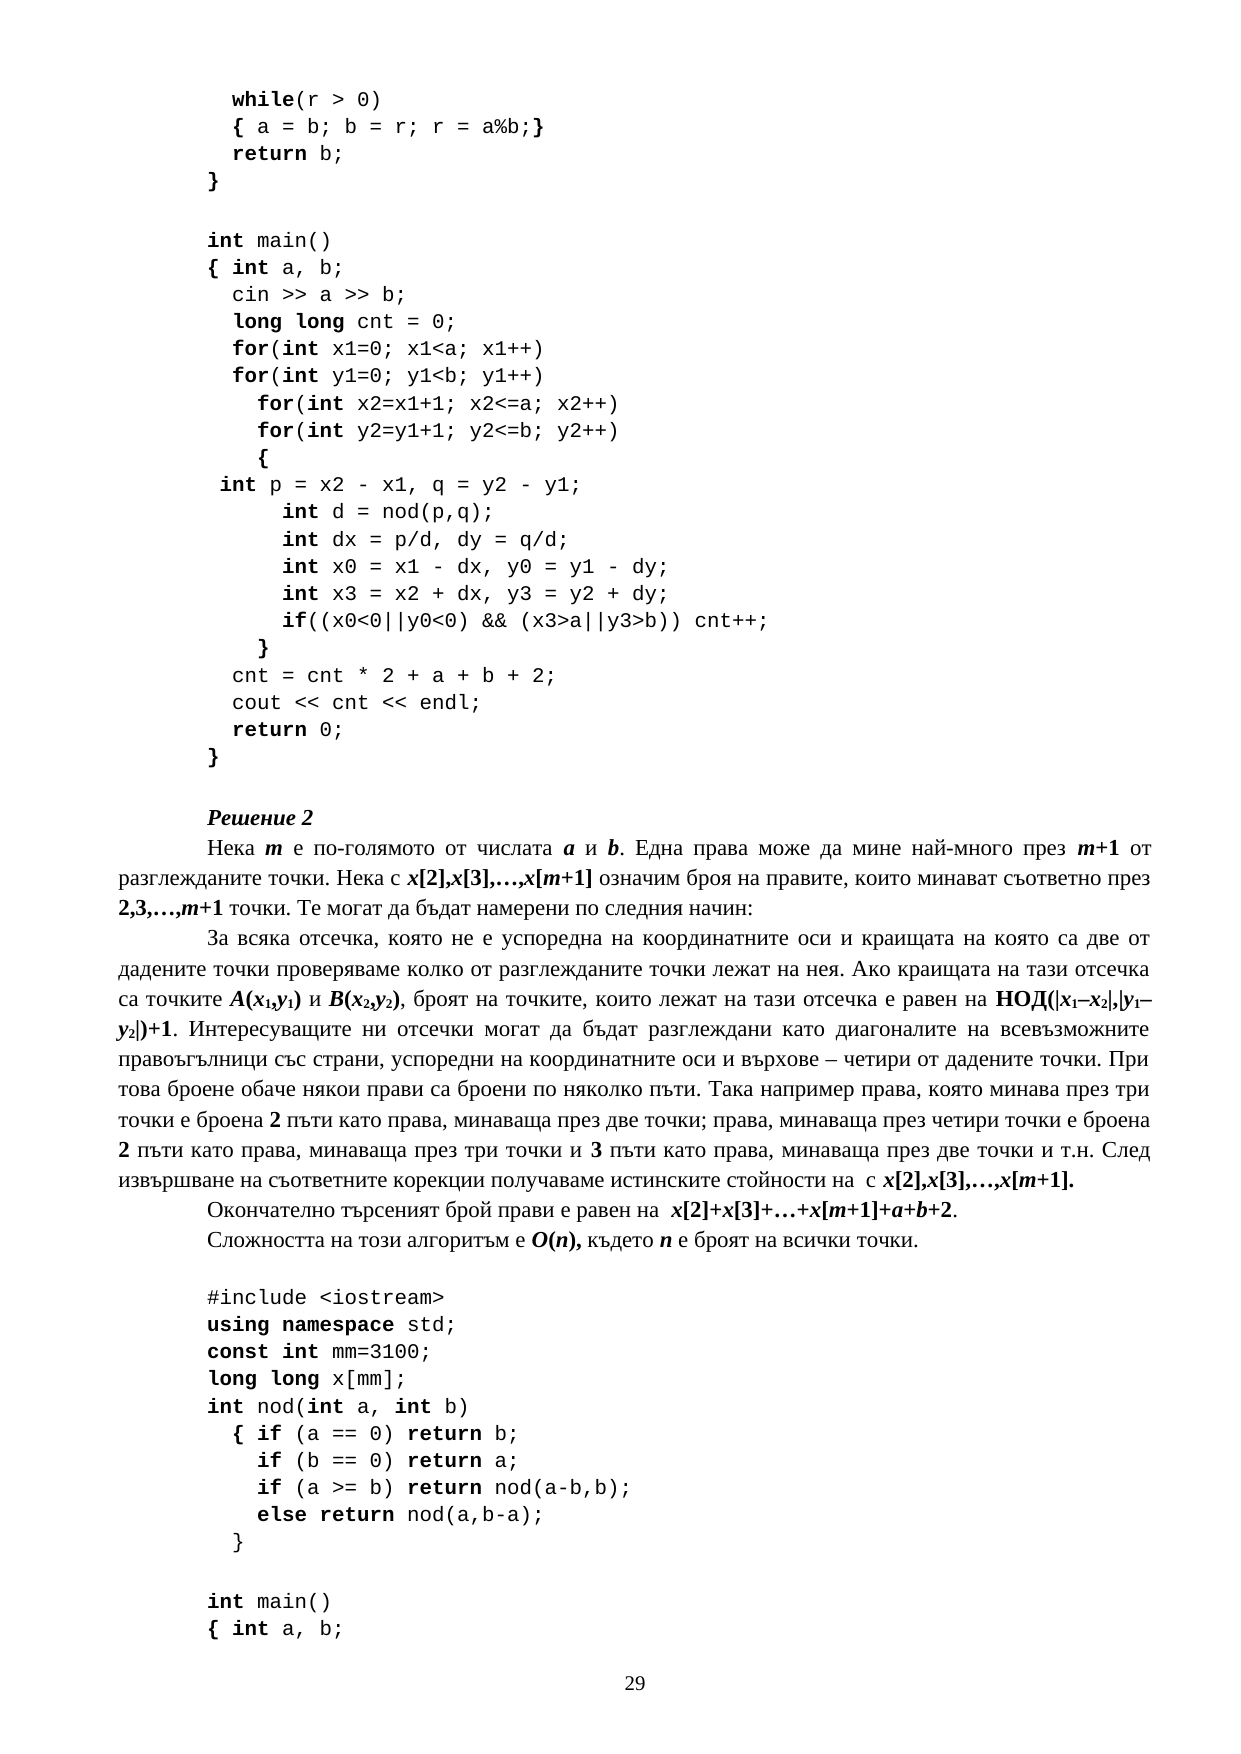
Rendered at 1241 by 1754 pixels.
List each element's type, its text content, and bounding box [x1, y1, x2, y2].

text Окончателно търсеният брой прави е равен на x[2]+x[3]+…+x[m+1]+a+b+2. [118, 1196, 1152, 1223]
text else return nod(a,b-a); [118, 1504, 1152, 1528]
text int dx = p/d, dy = q/d; [118, 529, 1152, 552]
text if((x0<0||y0<0) && (x3>a||y3>b)) cnt++; [118, 610, 1152, 634]
text if (b == 0) return a; [118, 1450, 1152, 1474]
text { [118, 447, 1152, 471]
text #include <iostream> [118, 1287, 1152, 1311]
text int main() [118, 1591, 1152, 1614]
text int main() [118, 229, 1152, 253]
text cnt = cnt * 2 + a + b + 2; [118, 664, 1152, 688]
text } [118, 170, 1152, 194]
text { a = b; b = r; r = a%b;} [118, 116, 1152, 139]
text Нека m е по-голямото от числата a и b. Една права може да мине най-много през m+1 от разглежданите точки. Нека с x[2],x[3],…,x[m+1] означим броя на правите, които минават съответно през 2,3,…,m+1 точки. Те могат да бъдат намерени по следния начин: [118, 834, 1152, 921]
text const int mm=3100; [118, 1341, 1152, 1365]
text { if (a == 0) return b; [118, 1423, 1152, 1446]
text cin >> a >> b; [118, 284, 1152, 308]
text Решение 2 [118, 803, 1152, 830]
text for(int y2=y1+1; y2<=b; y2++) [118, 420, 1152, 443]
text { int a, b; [118, 1618, 1152, 1642]
text { int a, b; [118, 257, 1152, 280]
text if (a >= b) return nod(a-b,b); [118, 1477, 1152, 1501]
text using namespace std; [118, 1314, 1152, 1338]
text Сложността на този алгоритъм е O(n), където n е броят на всички точки. [118, 1226, 1152, 1253]
text return b; [118, 143, 1152, 167]
text for(int x2=x1+1; x2<=a; x2++) [118, 393, 1152, 416]
text for(int x1=0; x1<a; x1++) [118, 338, 1152, 362]
text for(int y1=0; y1<b; y1++) [118, 366, 1152, 389]
text long long x[mm]; [118, 1368, 1152, 1392]
text return 0; [118, 719, 1152, 743]
text } [118, 637, 1152, 661]
text long long cnt = 0; [118, 311, 1152, 335]
text } [118, 746, 1152, 770]
text } [118, 1532, 1152, 1555]
text int nod(int a, int b) [118, 1396, 1152, 1419]
text int p = x2 - x1, q = y2 - y1; [118, 474, 1152, 498]
text За всяка отсечка, която не е успоредна на координатните оси и краищата на която са две от дадените точки проверяваме колко от разглежданите точки лежат на нея. Ако краищата на тази отсечка са точките A(x1,y1) и B(x2,y2), броят на точките, които лежат на тази отсечка е равен на НОД(|x1–x2|,|y1–y2|)+1. Интересуващите ни отсечки могат да бъдат разглеждани като диагоналите на всевъзможните правоъгълници със страни, успоредни на координатните оси и върхове – четири от дадените точки. При това броене обаче някои прави са броени по няколко пъти. Така например права, която минава през три точки е броена 2 пъти като права, минаваща през две точки; права, минаваща през четири точки е броена 2 пъти като права, минаваща през три точки и 3 пъти като права, минаваща през две точки и т.н. След извършване на съответните корекции получаваме истинските стойности на с x[2],x[3],…,x[m+1]. [118, 924, 1152, 1192]
text cout << cnt << endl; [118, 692, 1152, 715]
text int x3 = x2 + dx, y3 = y2 + dy; [118, 583, 1152, 607]
text int d = nod(p,q); [118, 501, 1152, 525]
text int x0 = x1 - dx, y0 = y1 - dy; [118, 556, 1152, 579]
text while(r > 0) [118, 89, 1152, 112]
